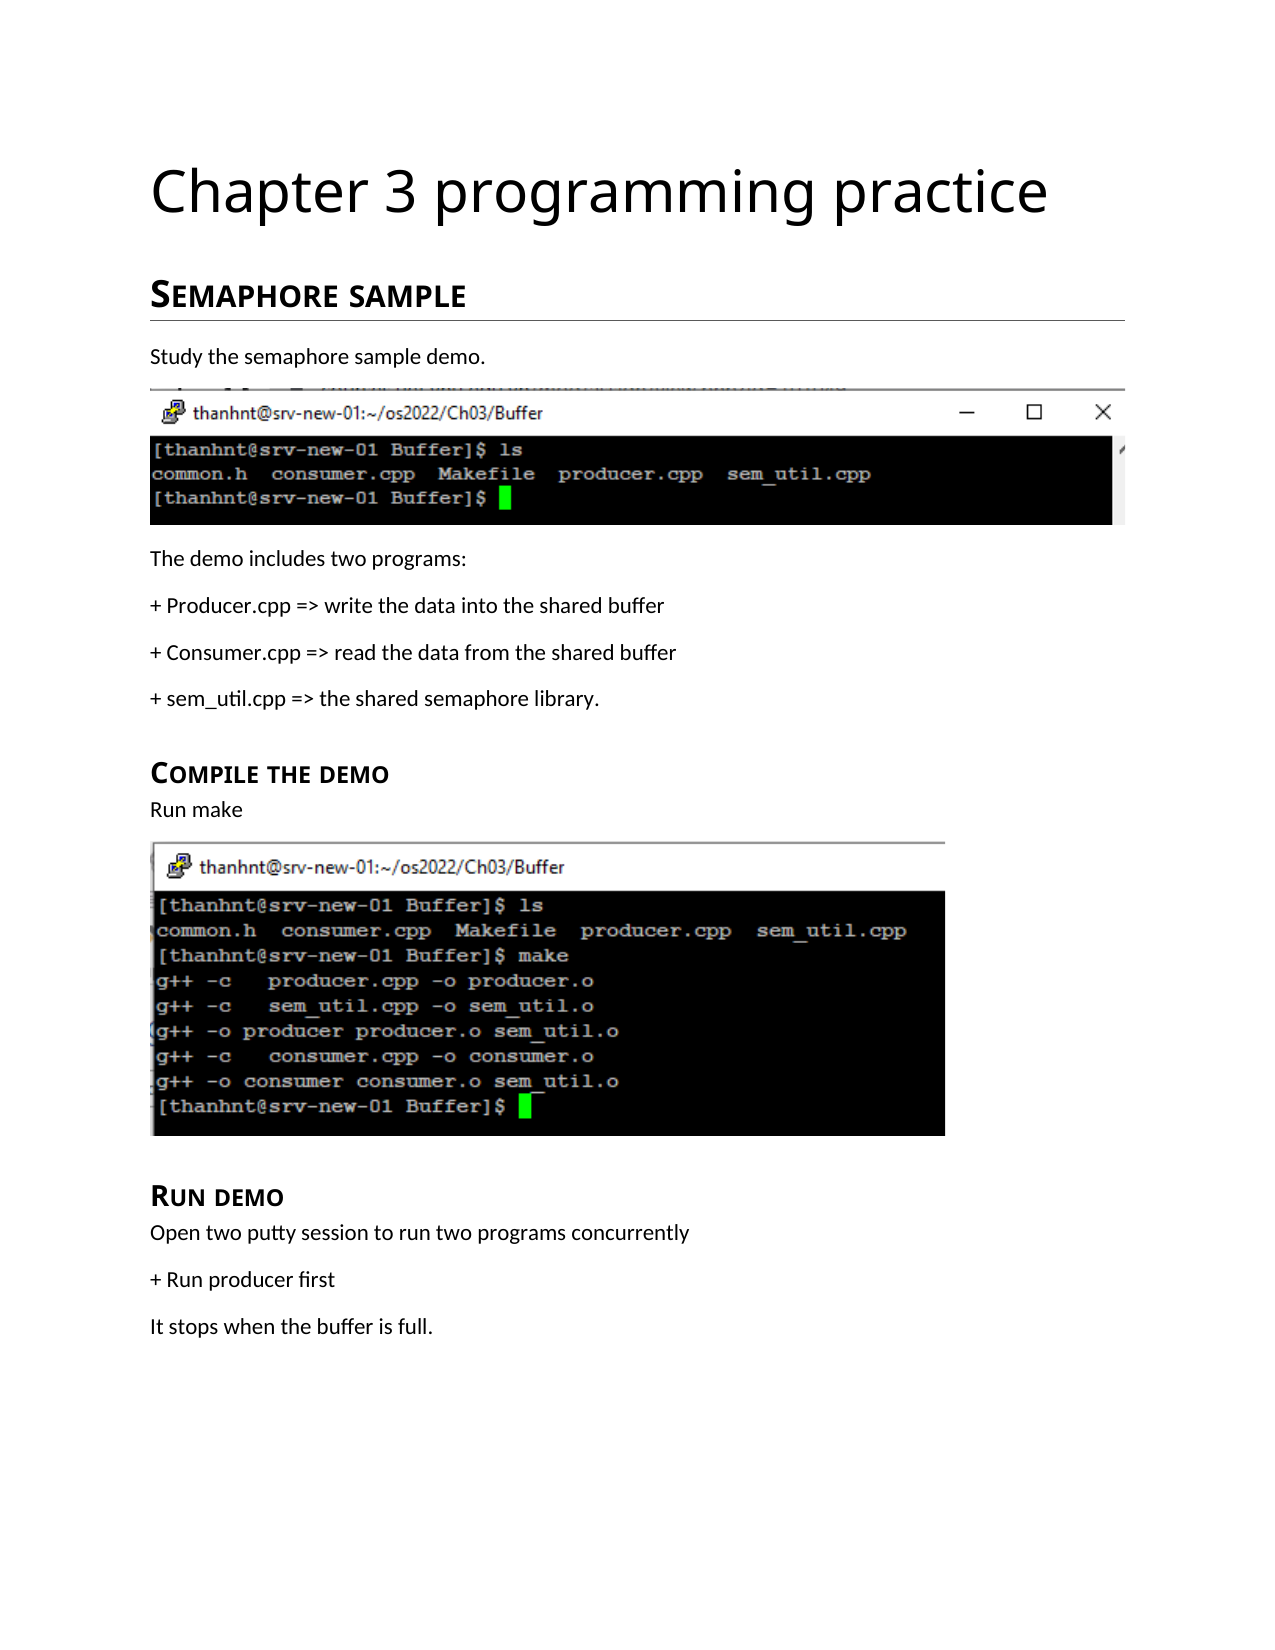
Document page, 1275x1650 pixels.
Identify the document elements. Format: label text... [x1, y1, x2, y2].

text + Consumer.cpp => read the data from the shared buffer [150, 638, 1125, 666]
text + Producer.cpp => write the data into the shared buffer [150, 591, 1125, 619]
picture [150, 841, 946, 1136]
subtitle Compile the demo [150, 752, 1125, 792]
text Study the semaphore sample demo. [150, 342, 1125, 370]
text + sem_util.cpp => the shared semaphore library. [150, 684, 1125, 712]
text Open two putty session to run two programs concurrently [150, 1218, 1125, 1246]
title Chapter 3 programming practice [150, 150, 1125, 229]
picture [150, 388, 1125, 525]
subtitle Semaphore sample [150, 267, 1125, 320]
subtitle Run demo [150, 1175, 1125, 1215]
text The demo includes two programs: [150, 544, 1125, 572]
text Run make [150, 795, 1125, 823]
text + Run producer first [150, 1265, 1125, 1293]
text It stops when the buffer is full. [150, 1312, 1125, 1340]
